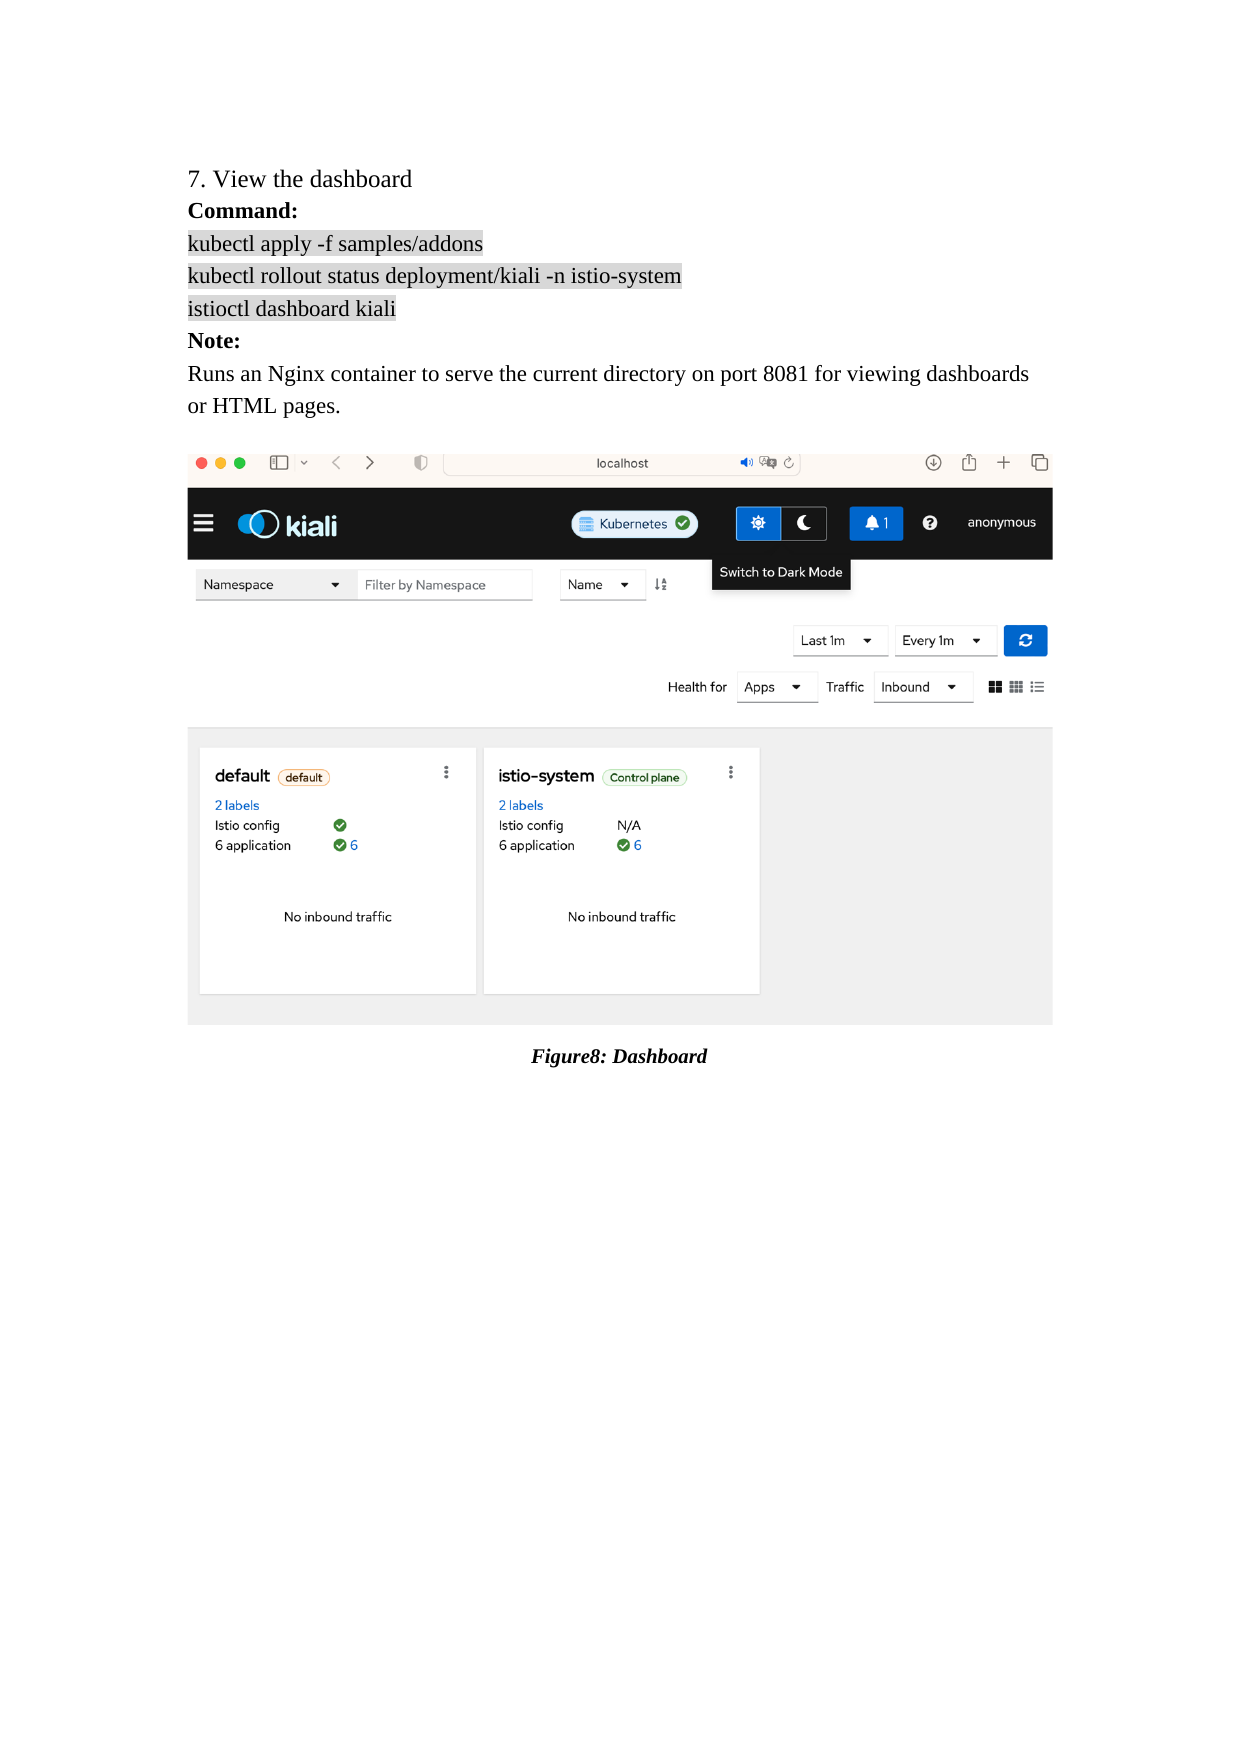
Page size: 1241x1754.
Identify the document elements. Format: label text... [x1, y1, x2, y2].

picture [187, 454, 1053, 1025]
text Note: [187, 324, 1053, 357]
text Command: [187, 194, 1053, 227]
text kubectl apply -f samples/addons [187, 227, 1053, 259]
text kubectl rollout status deployment/kiali -n istio-system [187, 259, 1053, 292]
text Figure8: Dashboard [187, 1039, 1053, 1072]
text 7. View the dashboard [187, 162, 1053, 194]
text Runs an Nginx container to serve the current directory on port 8081 for viewing dashboards or HTML pages. [187, 357, 1053, 422]
text istioctl dashboard kiali [187, 292, 1053, 324]
